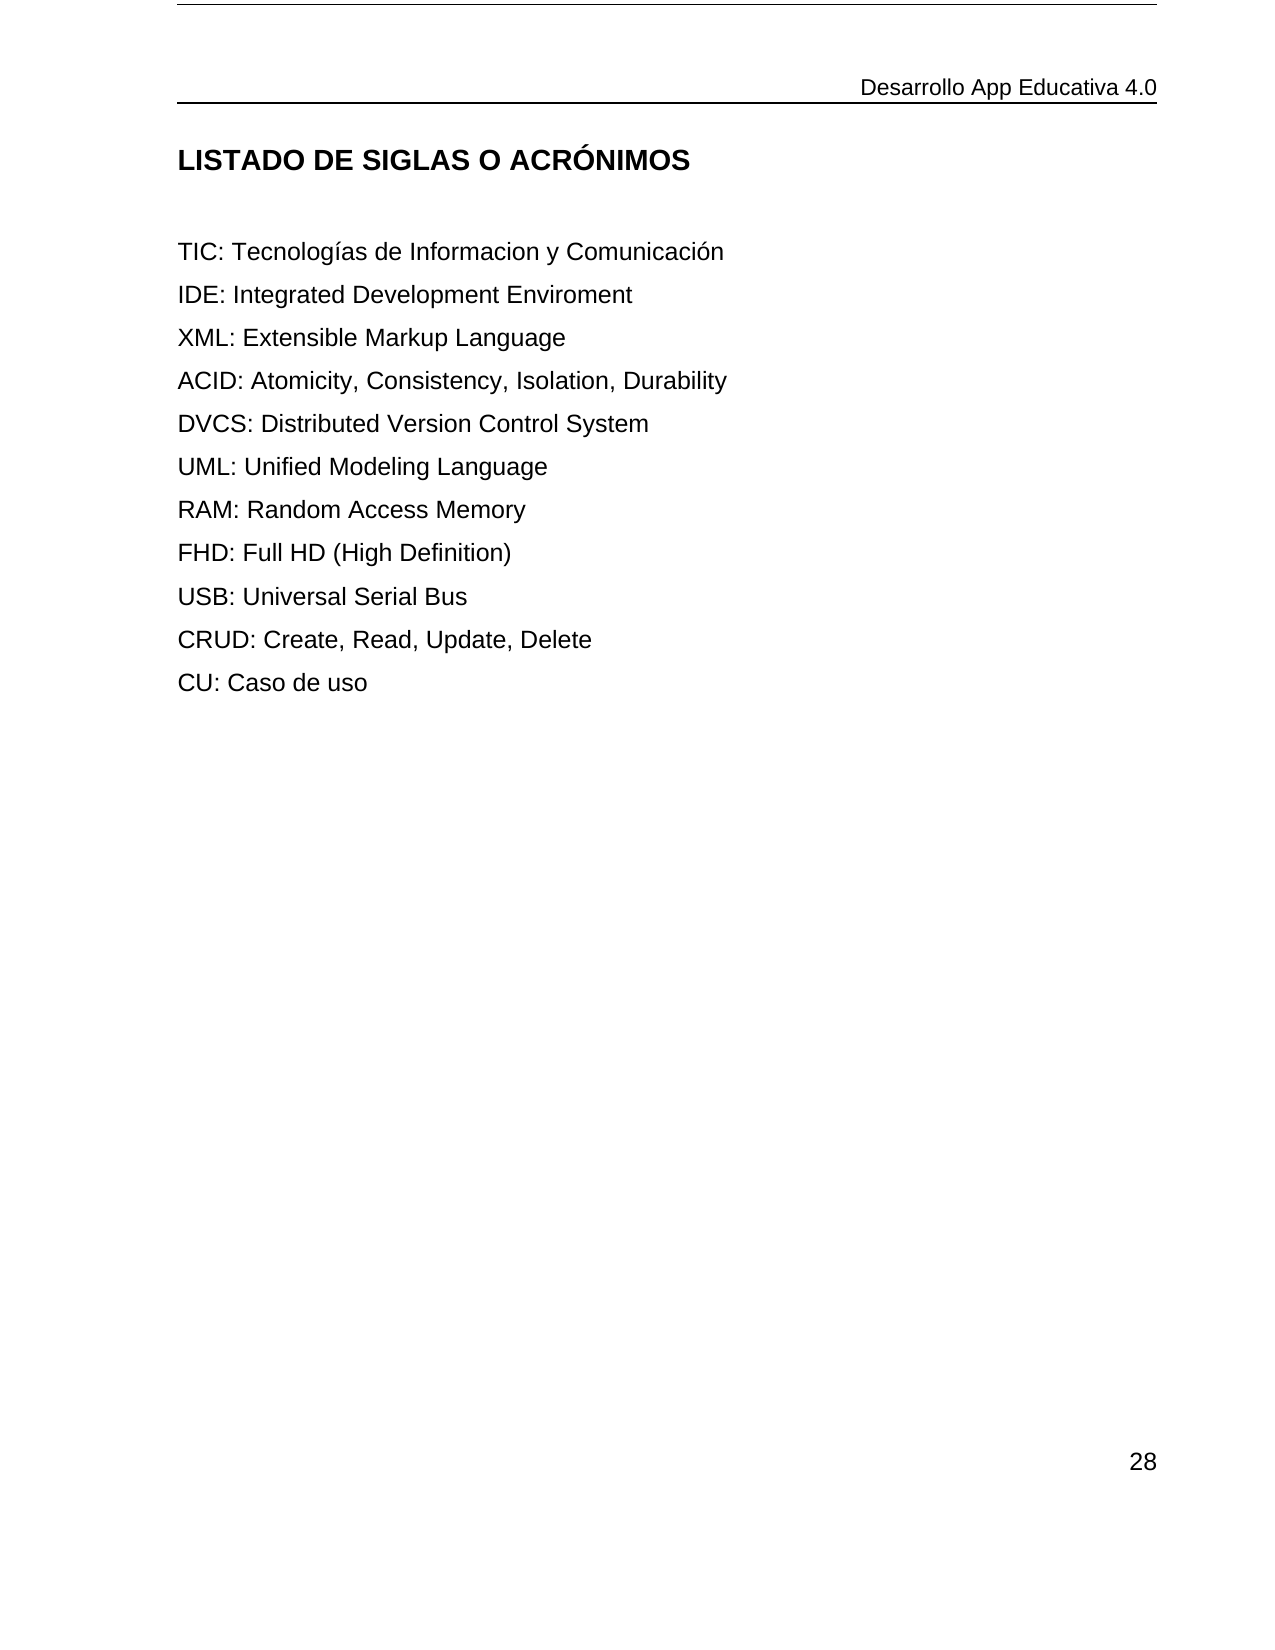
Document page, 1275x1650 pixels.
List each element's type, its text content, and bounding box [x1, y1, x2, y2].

subtitle LISTADO DE SIGLAS O ACRÓNIMOS [177, 143, 1157, 177]
text IDE: Integrated Development Enviroment [177, 280, 1157, 308]
text USB: Universal Serial Bus [177, 582, 1157, 610]
text CU: Caso de uso [177, 668, 1157, 697]
text FHD: Full HD (High Definition) [177, 538, 1157, 567]
text UML: Unified Modeling Language [177, 452, 1157, 481]
text CRUD: Create, Read, Update, Delete [177, 625, 1157, 653]
text XML: Extensible Markup Language [177, 323, 1157, 352]
text ACID: Atomicity, Consistency, Isolation, Durability [177, 366, 1157, 395]
text RAM: Random Access Memory [177, 495, 1157, 524]
text DVCS: Distributed Version Control System [177, 409, 1157, 438]
text TIC: Tecnologías de Informacion y Comunicación [177, 237, 1157, 265]
